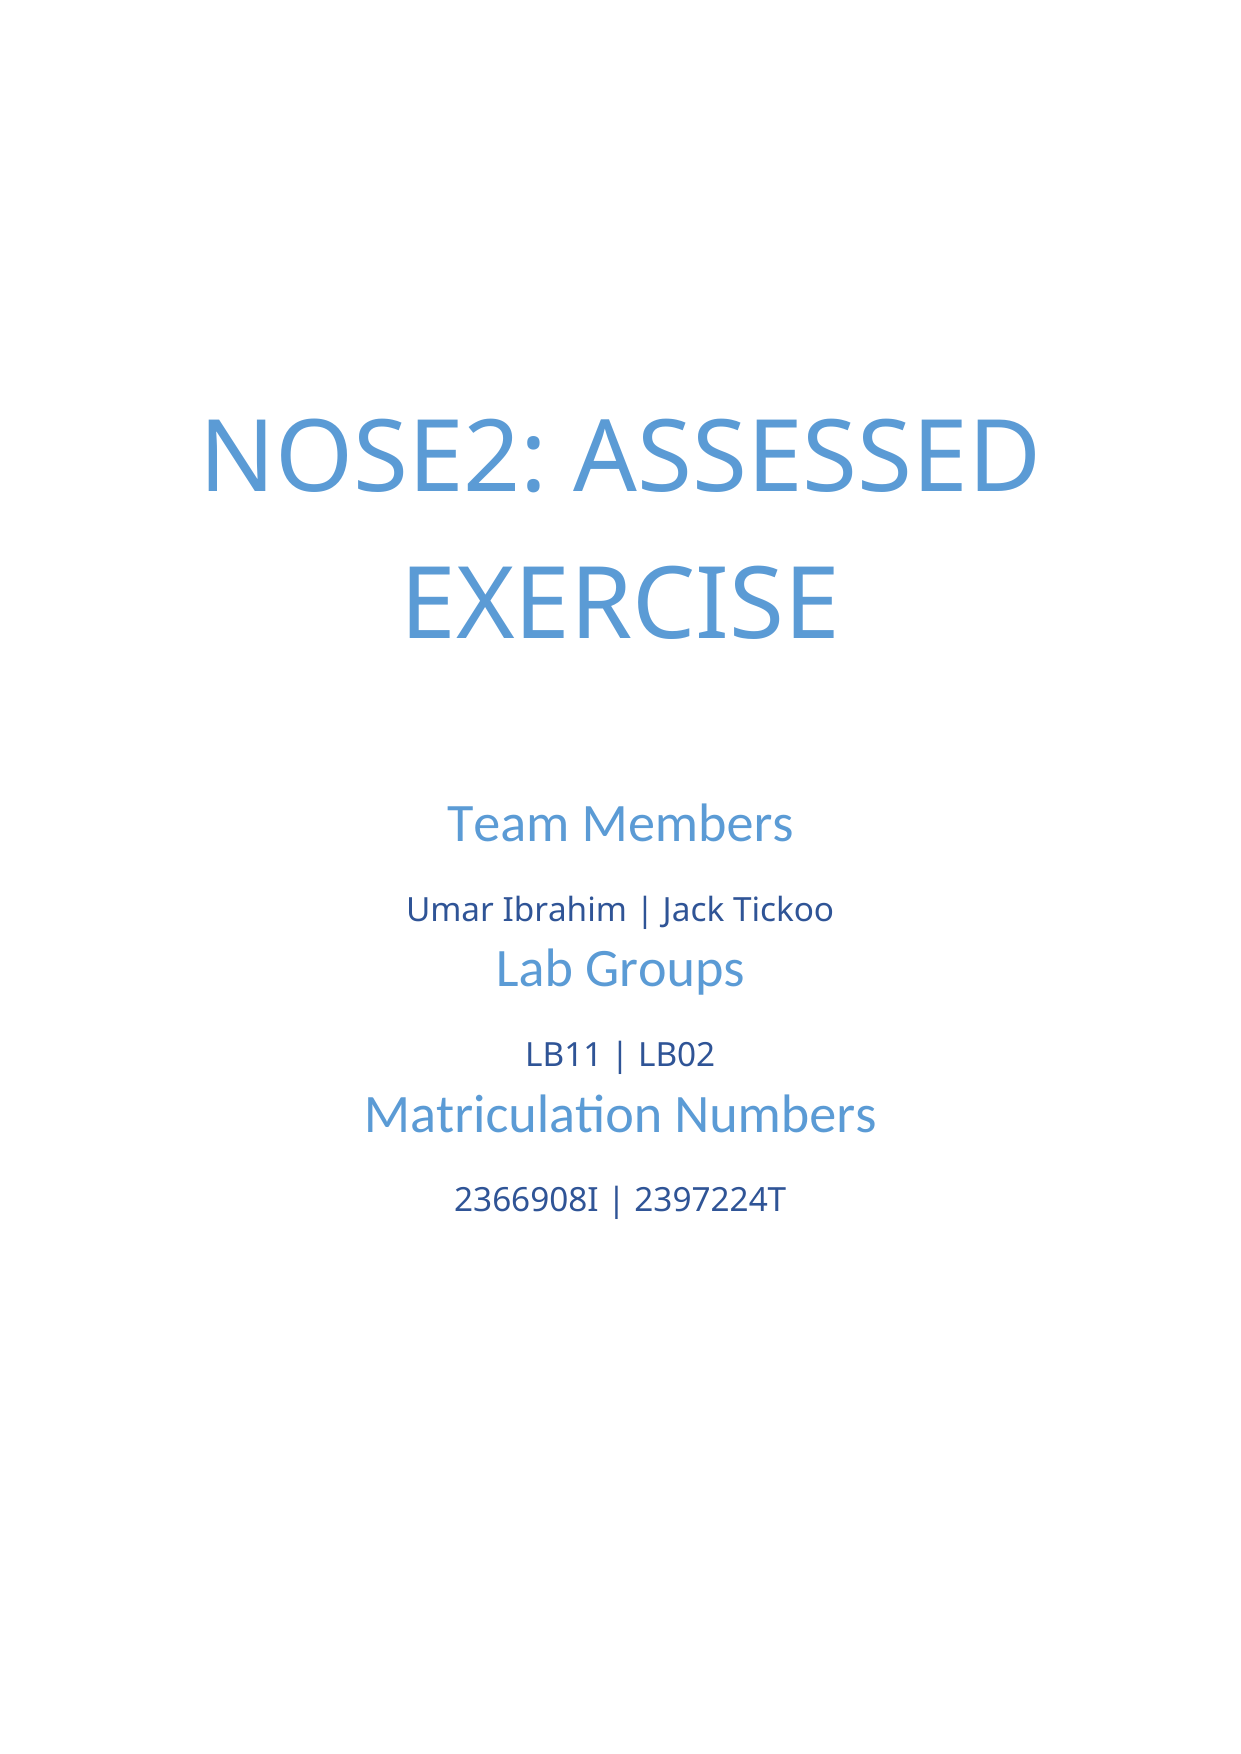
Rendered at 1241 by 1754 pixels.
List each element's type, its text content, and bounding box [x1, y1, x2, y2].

text Lab Groups [150, 934, 1090, 1000]
subtitle Umar Ibrahim | Jack Tickoo [150, 885, 1090, 931]
text Matriculation Numbers [150, 1079, 1090, 1146]
text Team Members [150, 789, 1090, 855]
subtitle LB11 | LB02 [150, 1031, 1090, 1076]
text NOSE2: ASSESSED EXERCISE [150, 384, 1090, 668]
subtitle 2366908I | 2397224T [150, 1176, 1090, 1221]
